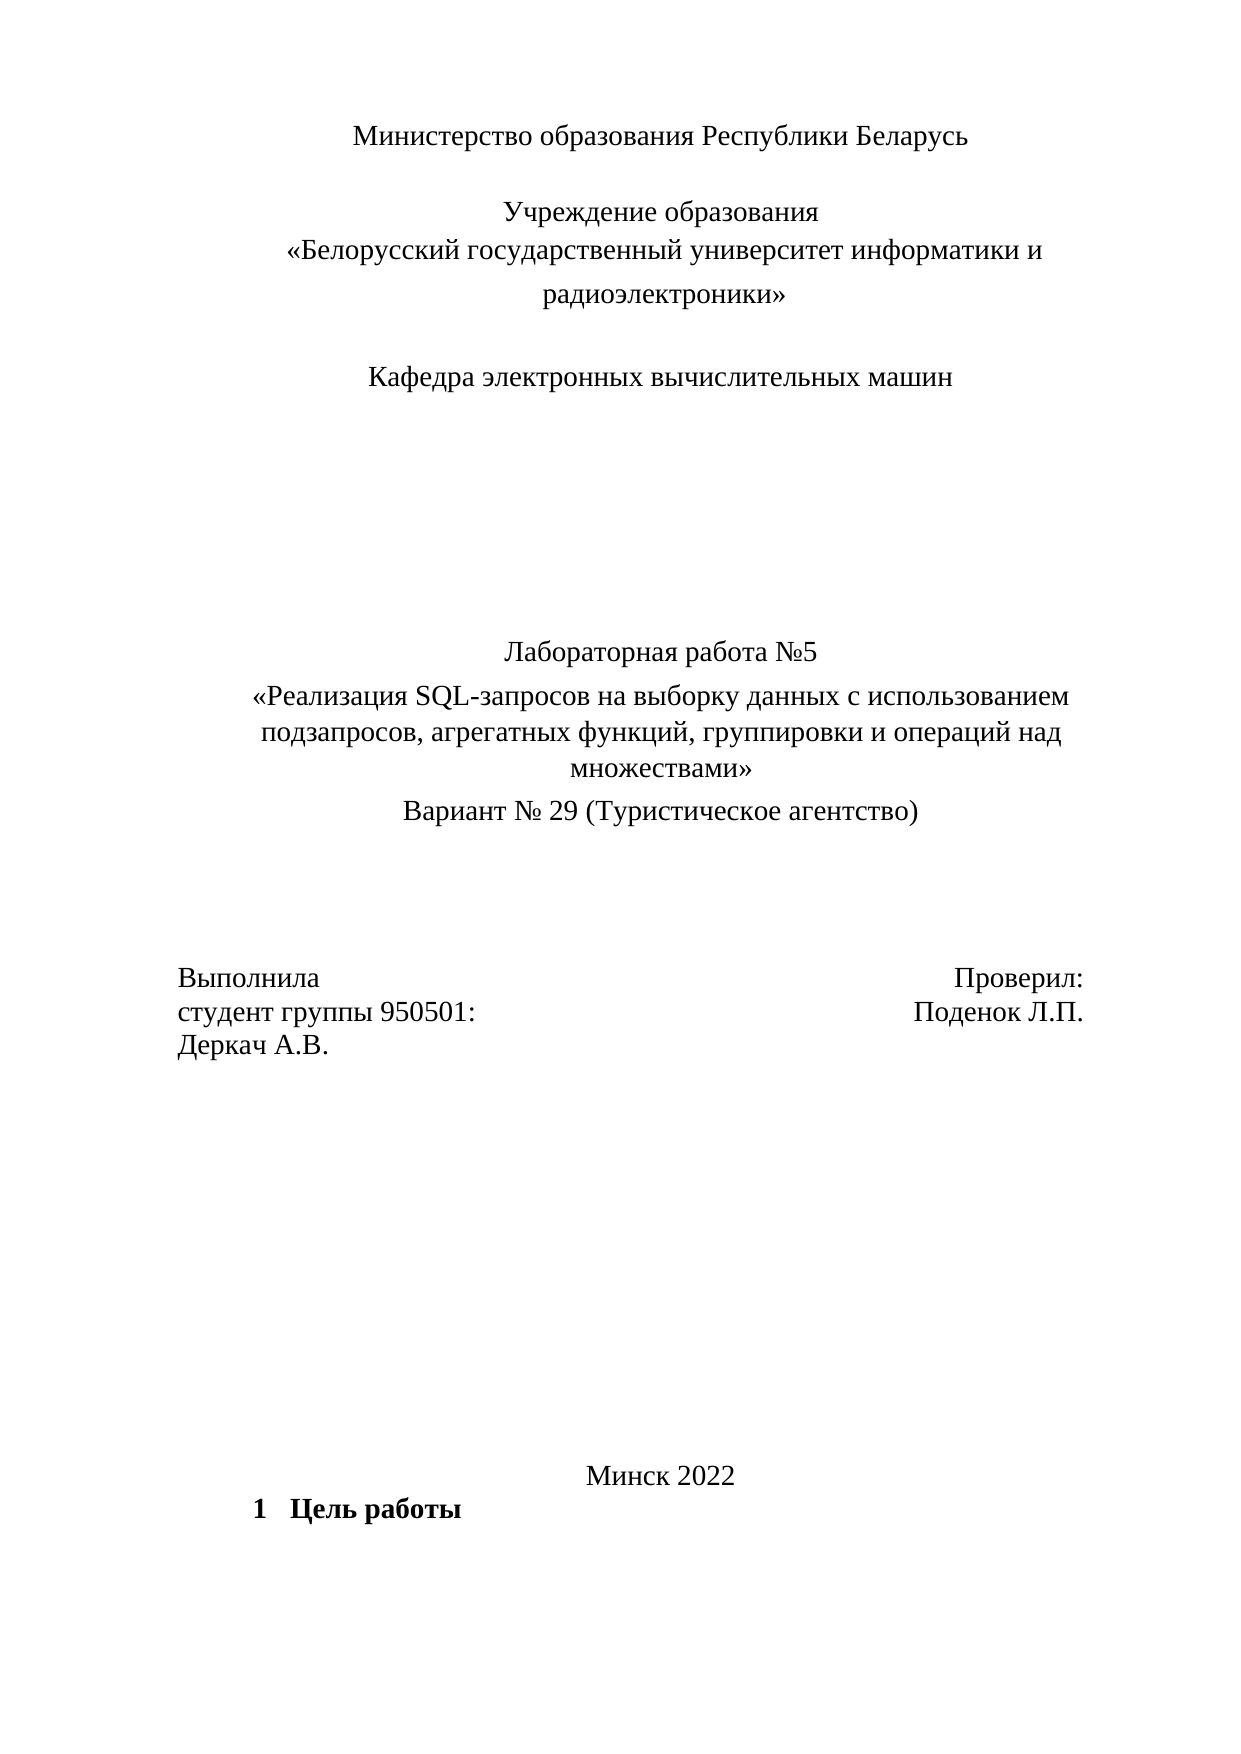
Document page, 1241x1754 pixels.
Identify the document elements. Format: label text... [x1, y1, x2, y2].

text Вариант № 29 (Туристическое агентство) [177, 793, 1144, 827]
text Кафедра электронных вычислительных машин [177, 359, 1144, 393]
text Выполнила Проверил: [177, 960, 1146, 994]
text Минск 2022 [177, 1458, 1144, 1491]
text «Реализация SQL-запросов на выборку данных с использованием подзапросов, агрегатных функций, группировки и операций над множествами» [177, 678, 1144, 784]
text «Белорусский государственный университет информатики и радиоэлектроники» [286, 232, 1149, 310]
list Цель работы [252, 1491, 1144, 1525]
text Учреждение образования [177, 194, 1144, 228]
text Деркач А.В. [177, 1027, 1146, 1061]
text Лабораторная работа №5 [177, 634, 1144, 667]
text студент группы 950501: Поденок Л.П. [177, 994, 1146, 1027]
text Министерство образования Республики Беларусь [177, 118, 1144, 152]
